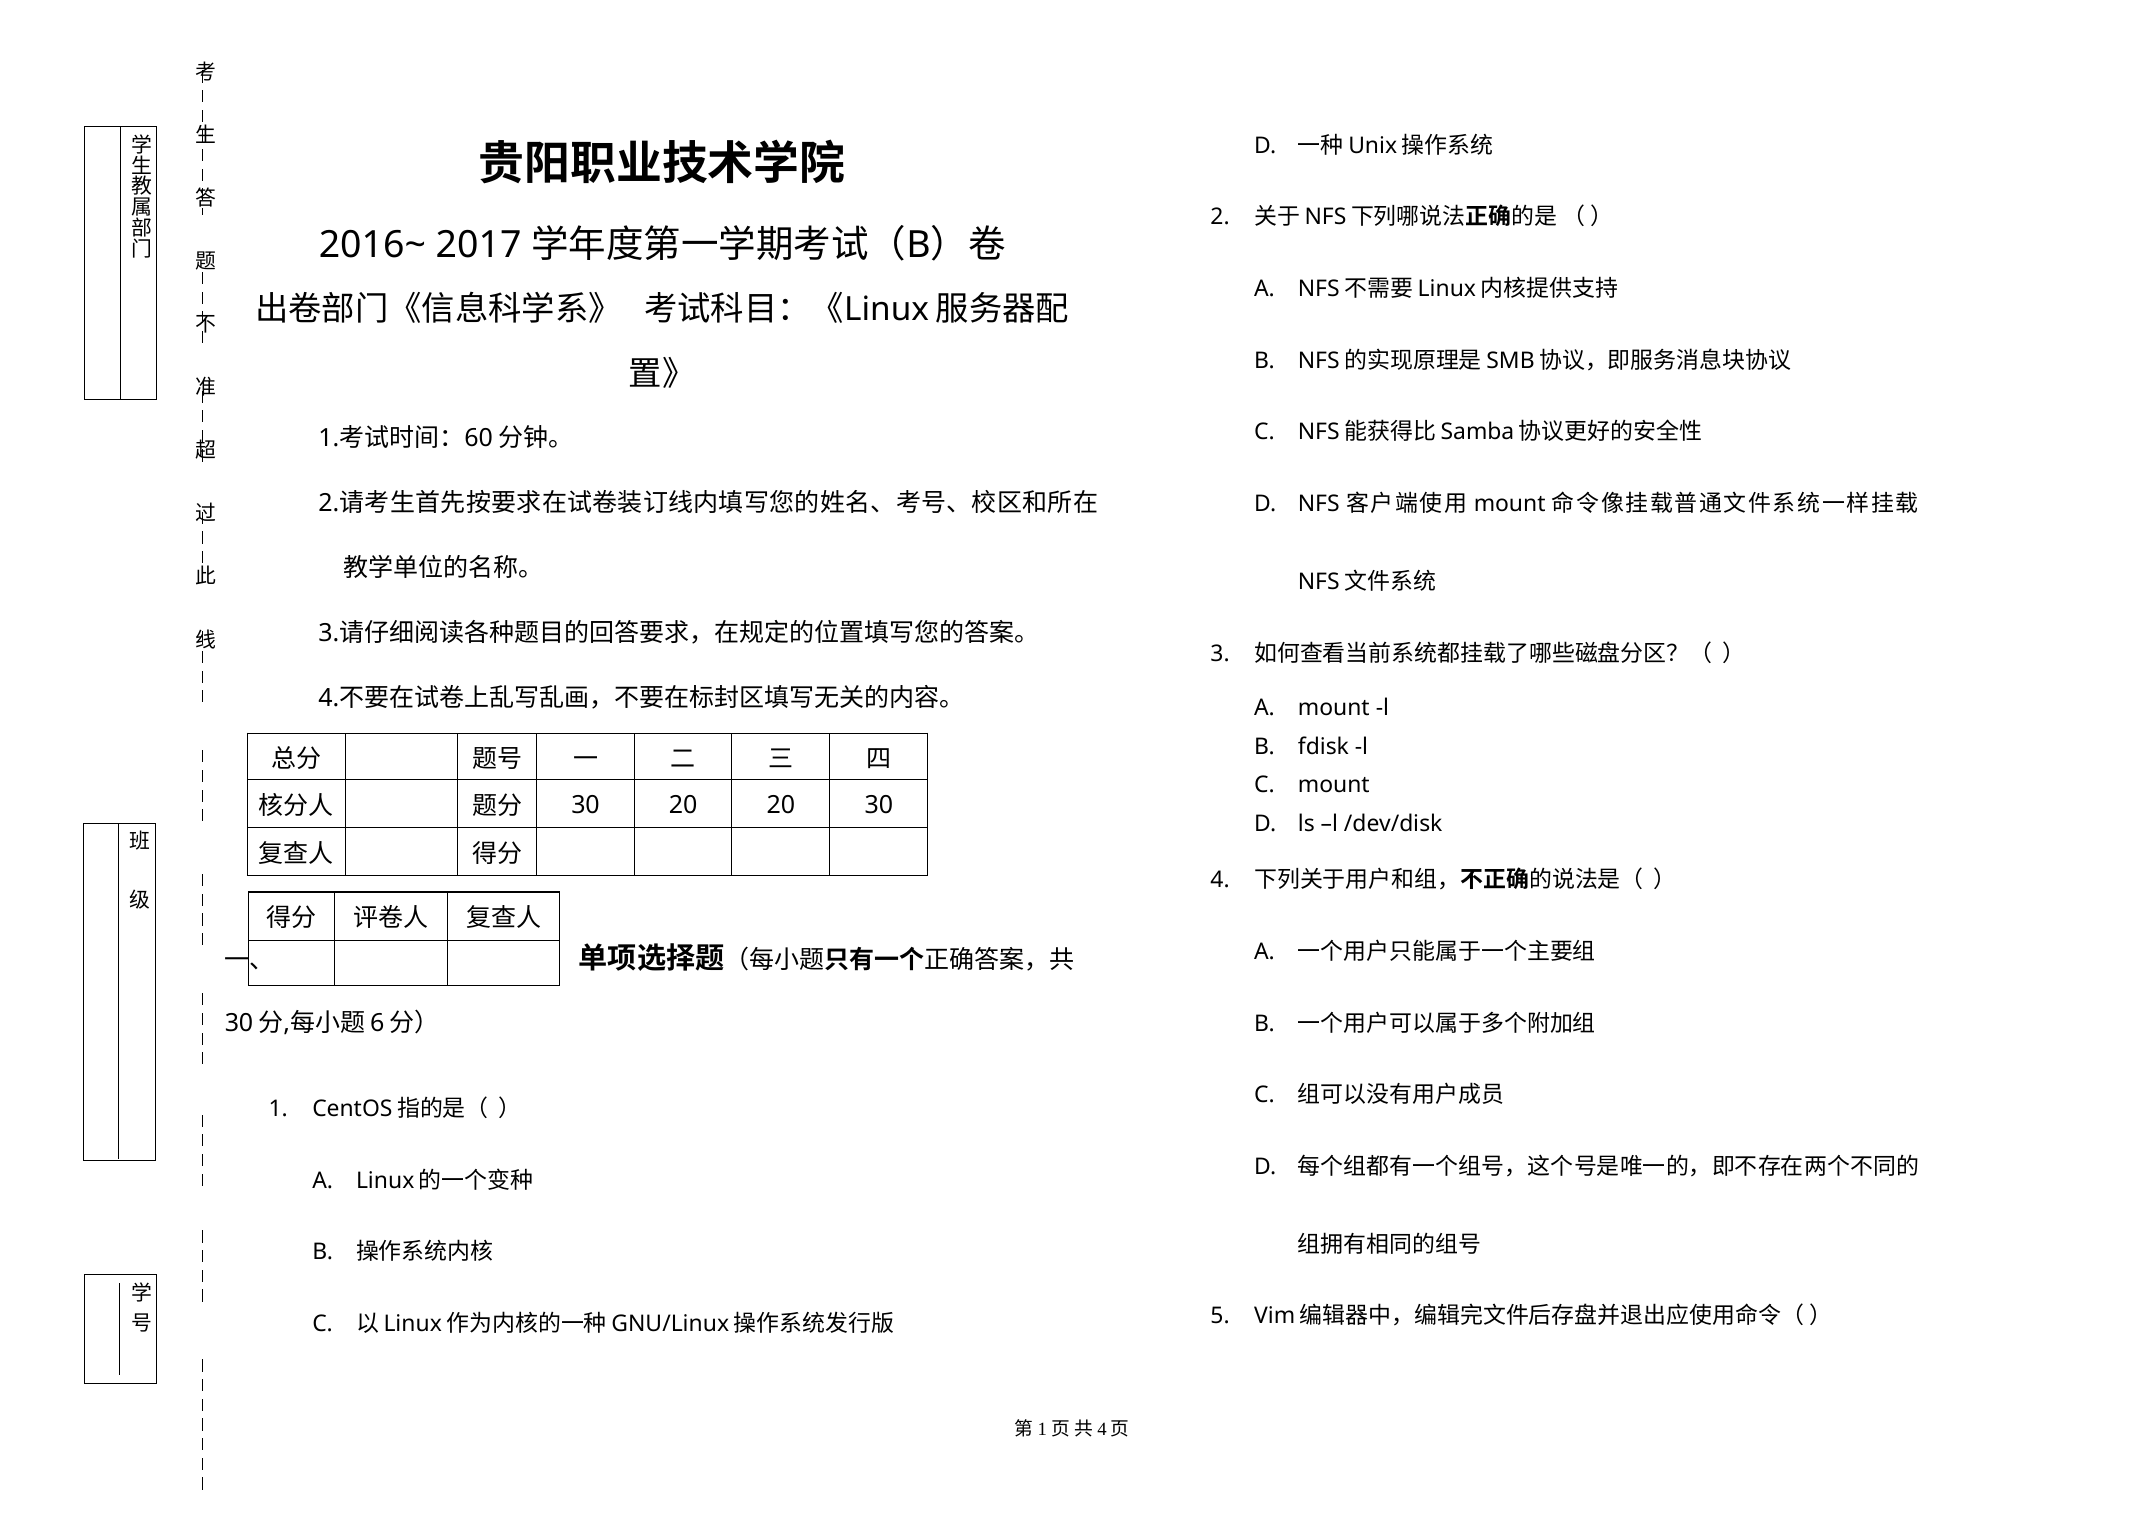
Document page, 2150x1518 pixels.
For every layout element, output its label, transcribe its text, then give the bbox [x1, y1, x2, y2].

list 关于NFS下列哪说法正确的是 （ ） [1210, 182, 1919, 247]
table_header 总分 [248, 734, 345, 779]
list 下列关于用户和组，不正确的说法是（ ） [1210, 845, 1919, 910]
table_cell [249, 941, 334, 985]
list Vim编辑器中，编辑完文件后存盘并退出应使用命令（ ） [1210, 1281, 1919, 1346]
text 贵阳职业技术学院 [224, 111, 1099, 208]
table_cell 复查人 [248, 828, 345, 875]
list 操作系统内核 [312, 1217, 1099, 1282]
table_header 一 [537, 734, 634, 779]
list NFS不需要Linux内核提供支持 [1254, 254, 1919, 319]
list 单项选择题（每小题只有一个正确答案，共30分,每小题6分） [224, 923, 1099, 1053]
list NFS客户端使用mount命令像挂载普通文件系统一样挂载NFS文件系统 [1254, 469, 1919, 612]
table_cell [335, 941, 447, 985]
list ls –l /dev/disk [1254, 807, 1919, 839]
table_cell [346, 780, 457, 827]
table_cell [537, 828, 634, 875]
list 一个用户可以属于多个附加组 [1254, 989, 1919, 1054]
table_cell [830, 828, 927, 875]
text 2016~ 2017 学年度第一学期考试（B）卷 [224, 208, 1099, 273]
list CentOS指的是（ ） [268, 1074, 1099, 1139]
table_cell 核分人 [248, 780, 345, 827]
table_cell 30 [830, 780, 927, 827]
list NFS的实现原理是SMB协议，即服务消息块协议 [1254, 326, 1919, 391]
table_cell 题分 [458, 780, 536, 827]
text 4.不要在试卷上乱写乱画，不要在标封区填写无关的内容。 [318, 663, 1099, 728]
table_header 题号 [458, 734, 536, 779]
table_cell 20 [732, 780, 829, 827]
table_cell [448, 941, 559, 985]
text 出卷部门《信息科学系》 考试科目：《Linux服务器配置》 [224, 273, 1099, 403]
table_cell [346, 828, 457, 875]
list 每个组都有一个组号，这个号是唯一的，即不存在两个不同的组拥有相同的组号 [1254, 1132, 1919, 1275]
table_cell 20 [635, 780, 731, 827]
text 2.请考生首先按要求在试卷装订线内填写您的姓名、考号、校区和所在教学单位的名称。 [318, 468, 1099, 598]
table_header 得分 [249, 893, 334, 939]
list 如何查看当前系统都挂载了哪些磁盘分区？（ ） [1210, 619, 1919, 684]
table_cell 得分 [458, 828, 536, 875]
list 一种Unix操作系统 [1254, 111, 1919, 176]
table_cell [732, 828, 829, 875]
list 组可以没有用户成员 [1254, 1060, 1919, 1125]
list Linux的一个变种 [312, 1146, 1099, 1211]
table_header [346, 734, 457, 779]
table_header 复查人 [448, 893, 559, 939]
list mount -l [1254, 690, 1919, 723]
table_header 评卷人 [335, 893, 447, 939]
table_header 四 [830, 734, 927, 779]
table_header 二 [635, 734, 731, 779]
table_header 三 [732, 734, 829, 779]
text 1.考试时间：60分钟。 [318, 403, 1099, 468]
list 一个用户只能属于一个主要组 [1254, 917, 1919, 982]
list mount [1254, 768, 1919, 800]
table_cell 30 [537, 780, 634, 827]
list NFS能获得比Samba协议更好的安全性 [1254, 397, 1919, 462]
table_cell [635, 828, 731, 875]
list fdisk -l [1254, 729, 1919, 762]
list 以Linux作为内核的一种GNU/Linux操作系统发行版 [312, 1289, 1099, 1354]
text 3.请仔细阅读各种题目的回答要求，在规定的位置填写您的答案。 [318, 598, 1099, 663]
